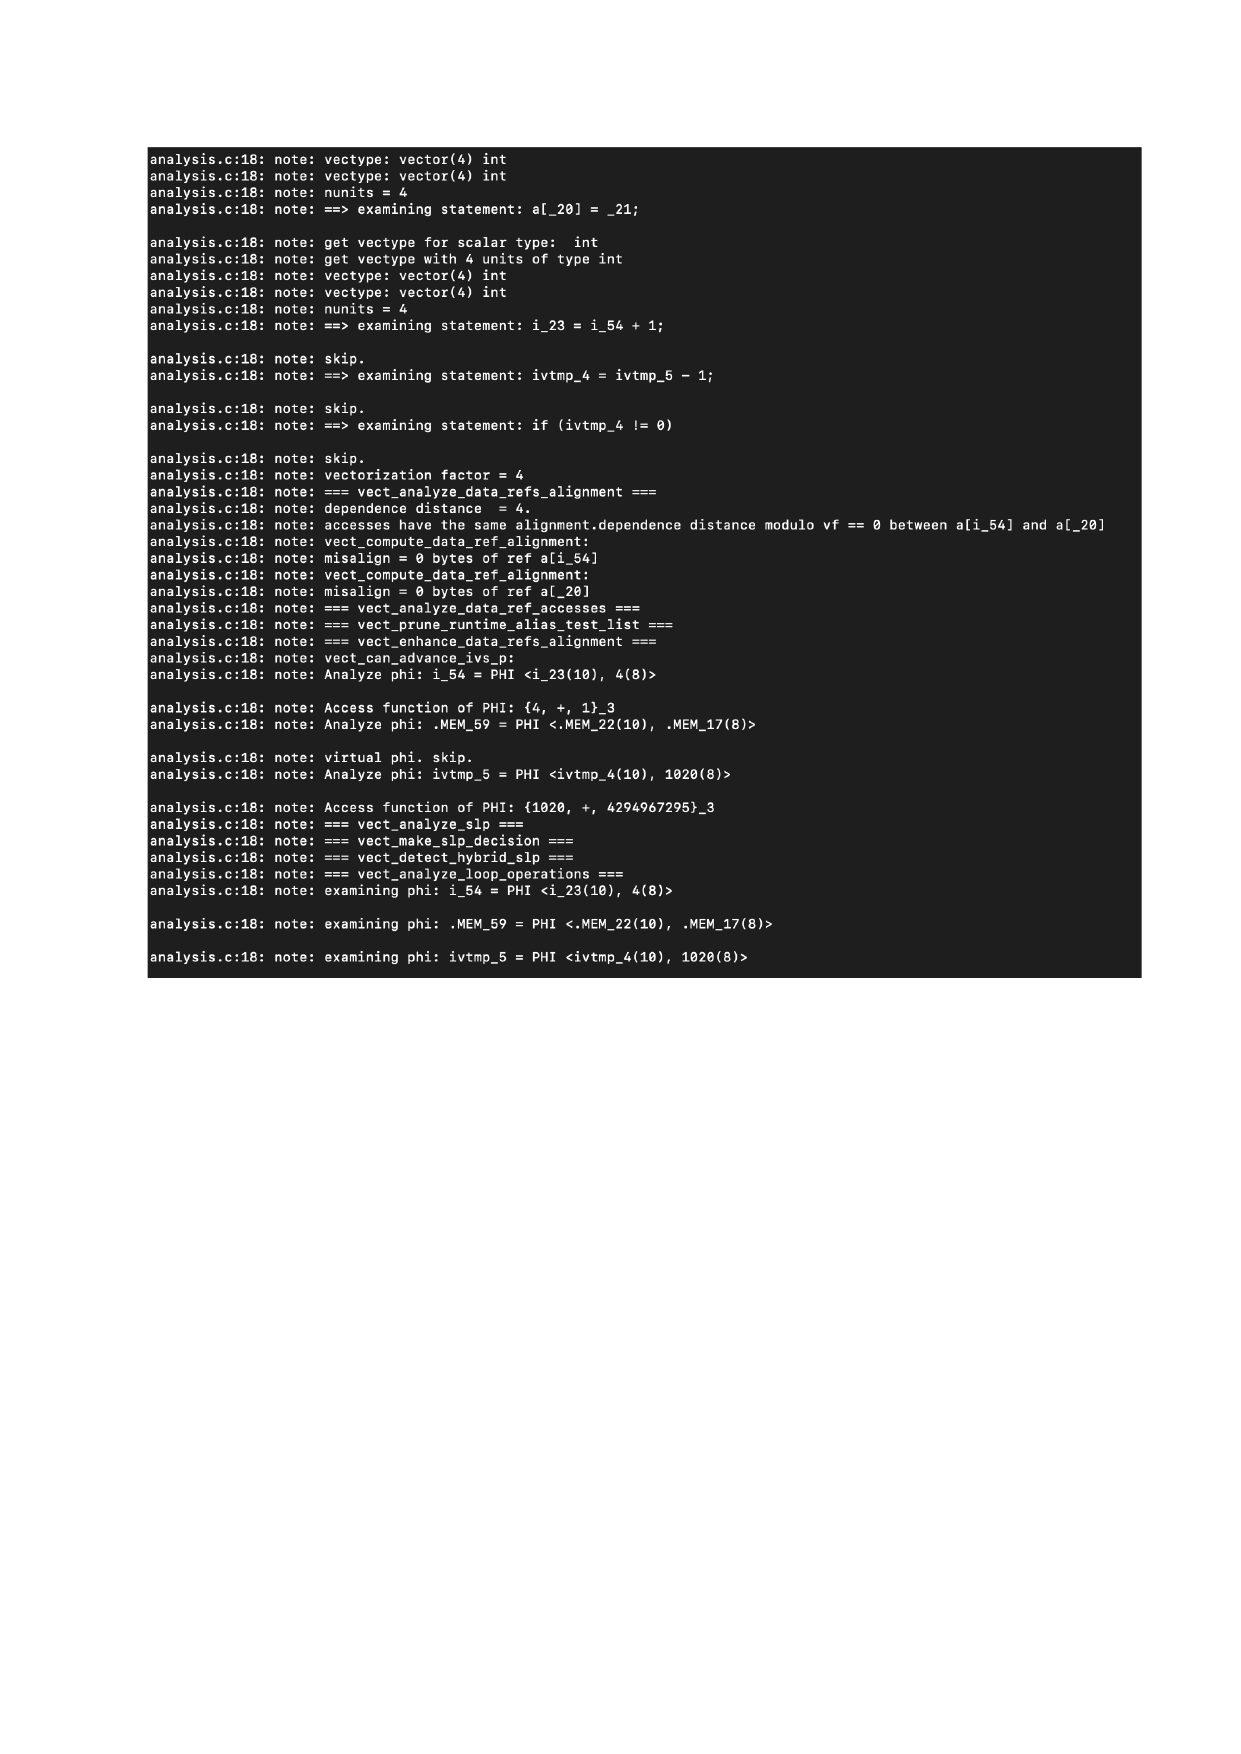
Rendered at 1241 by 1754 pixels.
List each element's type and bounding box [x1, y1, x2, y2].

picture [147, 147, 1142, 978]
